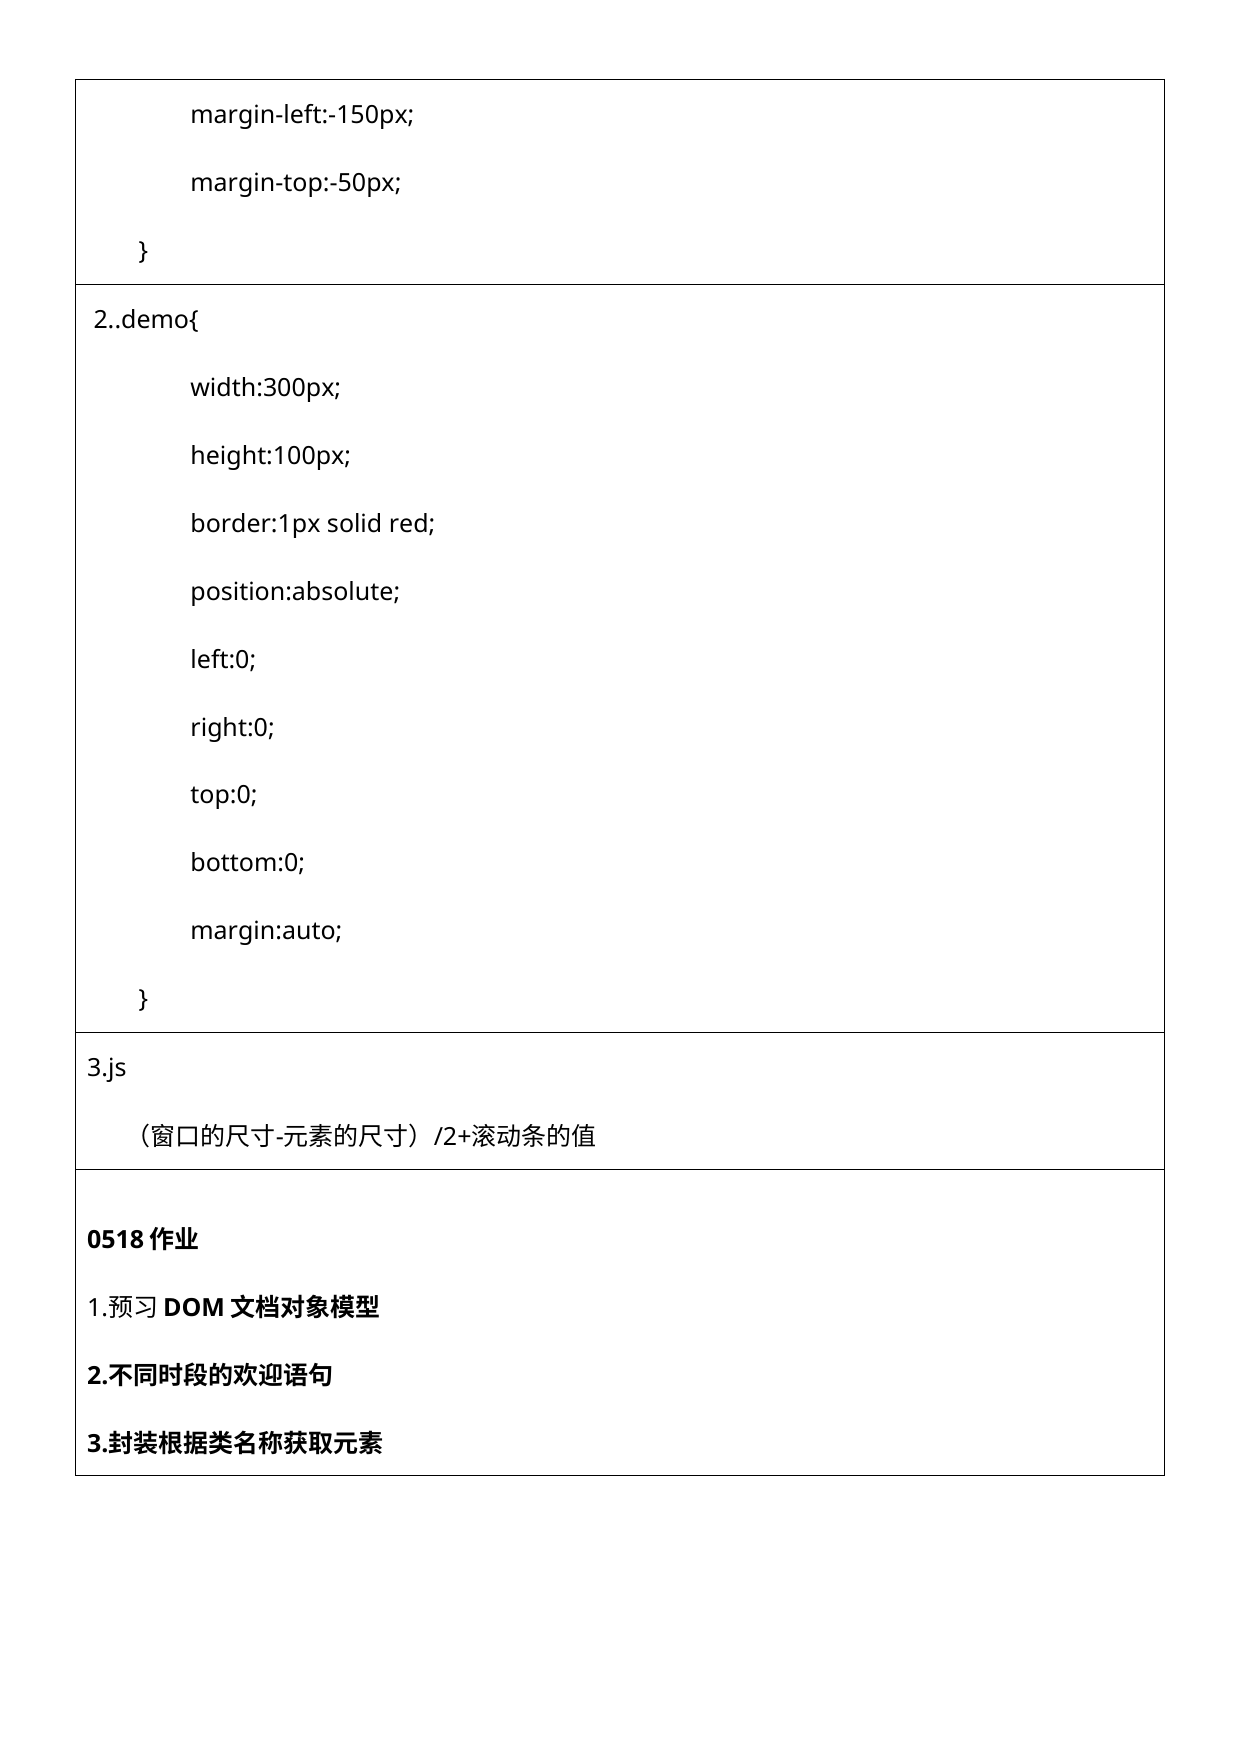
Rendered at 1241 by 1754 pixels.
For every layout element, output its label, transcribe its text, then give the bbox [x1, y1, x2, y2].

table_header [76, 80, 1164, 284]
table_cell 2..demo{ width:300px; height:100px; border:1px solid red; position:absolute; left:0; right:0; top:0; bottom:0; margin:auto; } [76, 285, 1164, 1032]
table_cell 3.js （窗口的尺寸-元素的尺寸）/2+滚动条的值 [76, 1033, 1164, 1169]
table_cell 0518作业 1.预习DOM文档对象模型 2.不同时段的欢迎语句 3.封装根据类名称获取元素 [76, 1170, 1164, 1475]
